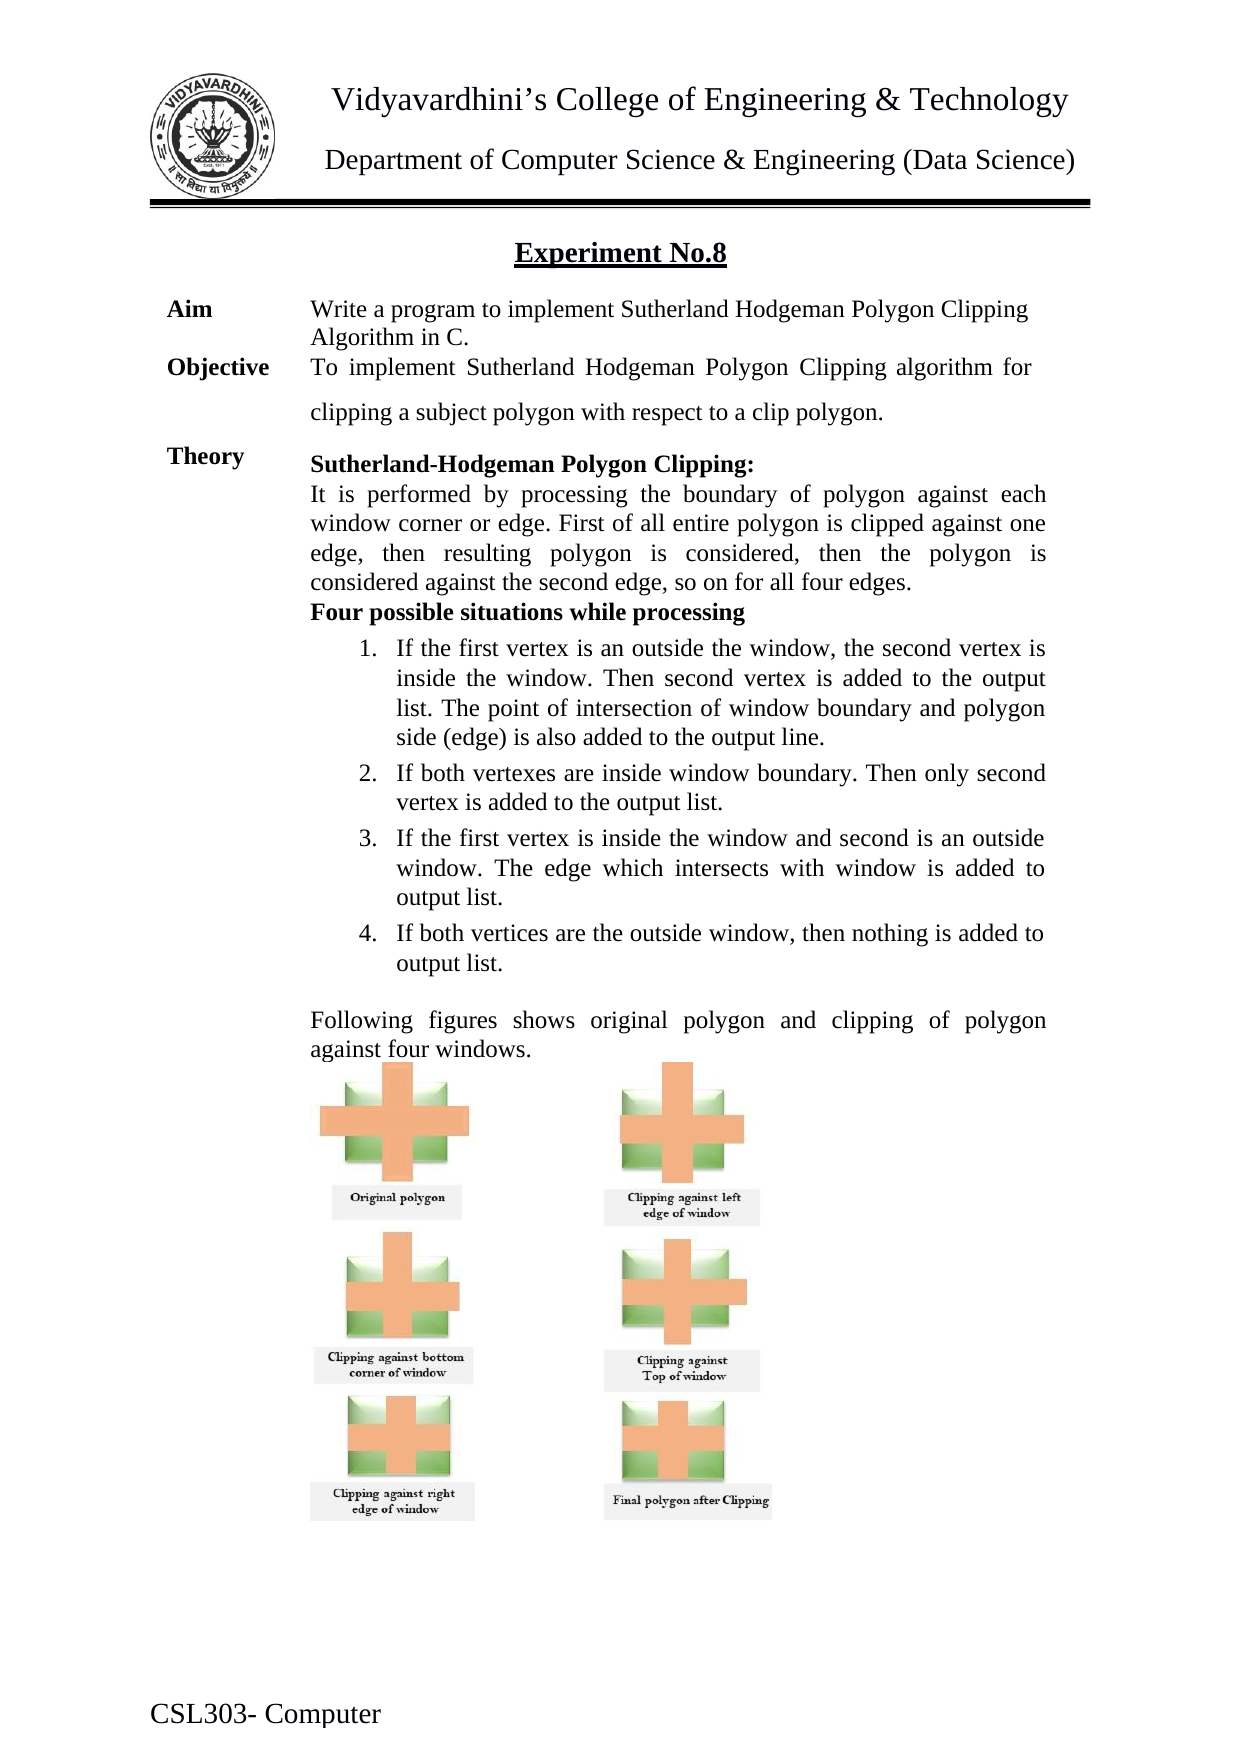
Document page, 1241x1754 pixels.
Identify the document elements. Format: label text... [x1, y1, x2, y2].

picture [150, 73, 275, 199]
table_cell Theory [146, 434, 289, 1529]
table_header Aim [146, 295, 289, 353]
table_cell Sutherland-Hodgeman Polygon Clipping: It is performed by processing the boundary of polygon against each window corner or edge. First of all entire polygon is clipped against one edge, then resulting polygon is considered, then the polygon is considered against the second edge, so on for all four edges. Four possible situations while processing If the first vertex is an outside the window, the second vertex is inside the window. Then second vertex is added to the output list. The point of intersection of window boundary and polygon side (edge) is also added to the output line. If both vertexes are inside window boundary. Then only second vertex is added to the output list. If the first vertex is inside the window and second is an outside window. The edge which intersects with window is added to output list. If both vertices are the outside window, then nothing is added to output list. Following figures shows original polygon and clipping of polygon against four windows. [290, 434, 1067, 1529]
picture [310, 1062, 772, 1521]
text Experiment No.8 [513, 235, 728, 269]
table_cell To implement Sutherland Hodgeman Polygon Clipping algorithm for clipping a subject polygon with respect to a clip polygon. [290, 353, 1067, 434]
table_cell Objective [146, 353, 289, 434]
table_header Write a program to implement Sutherland Hodgeman Polygon Clipping Algorithm in C. [290, 295, 1067, 353]
